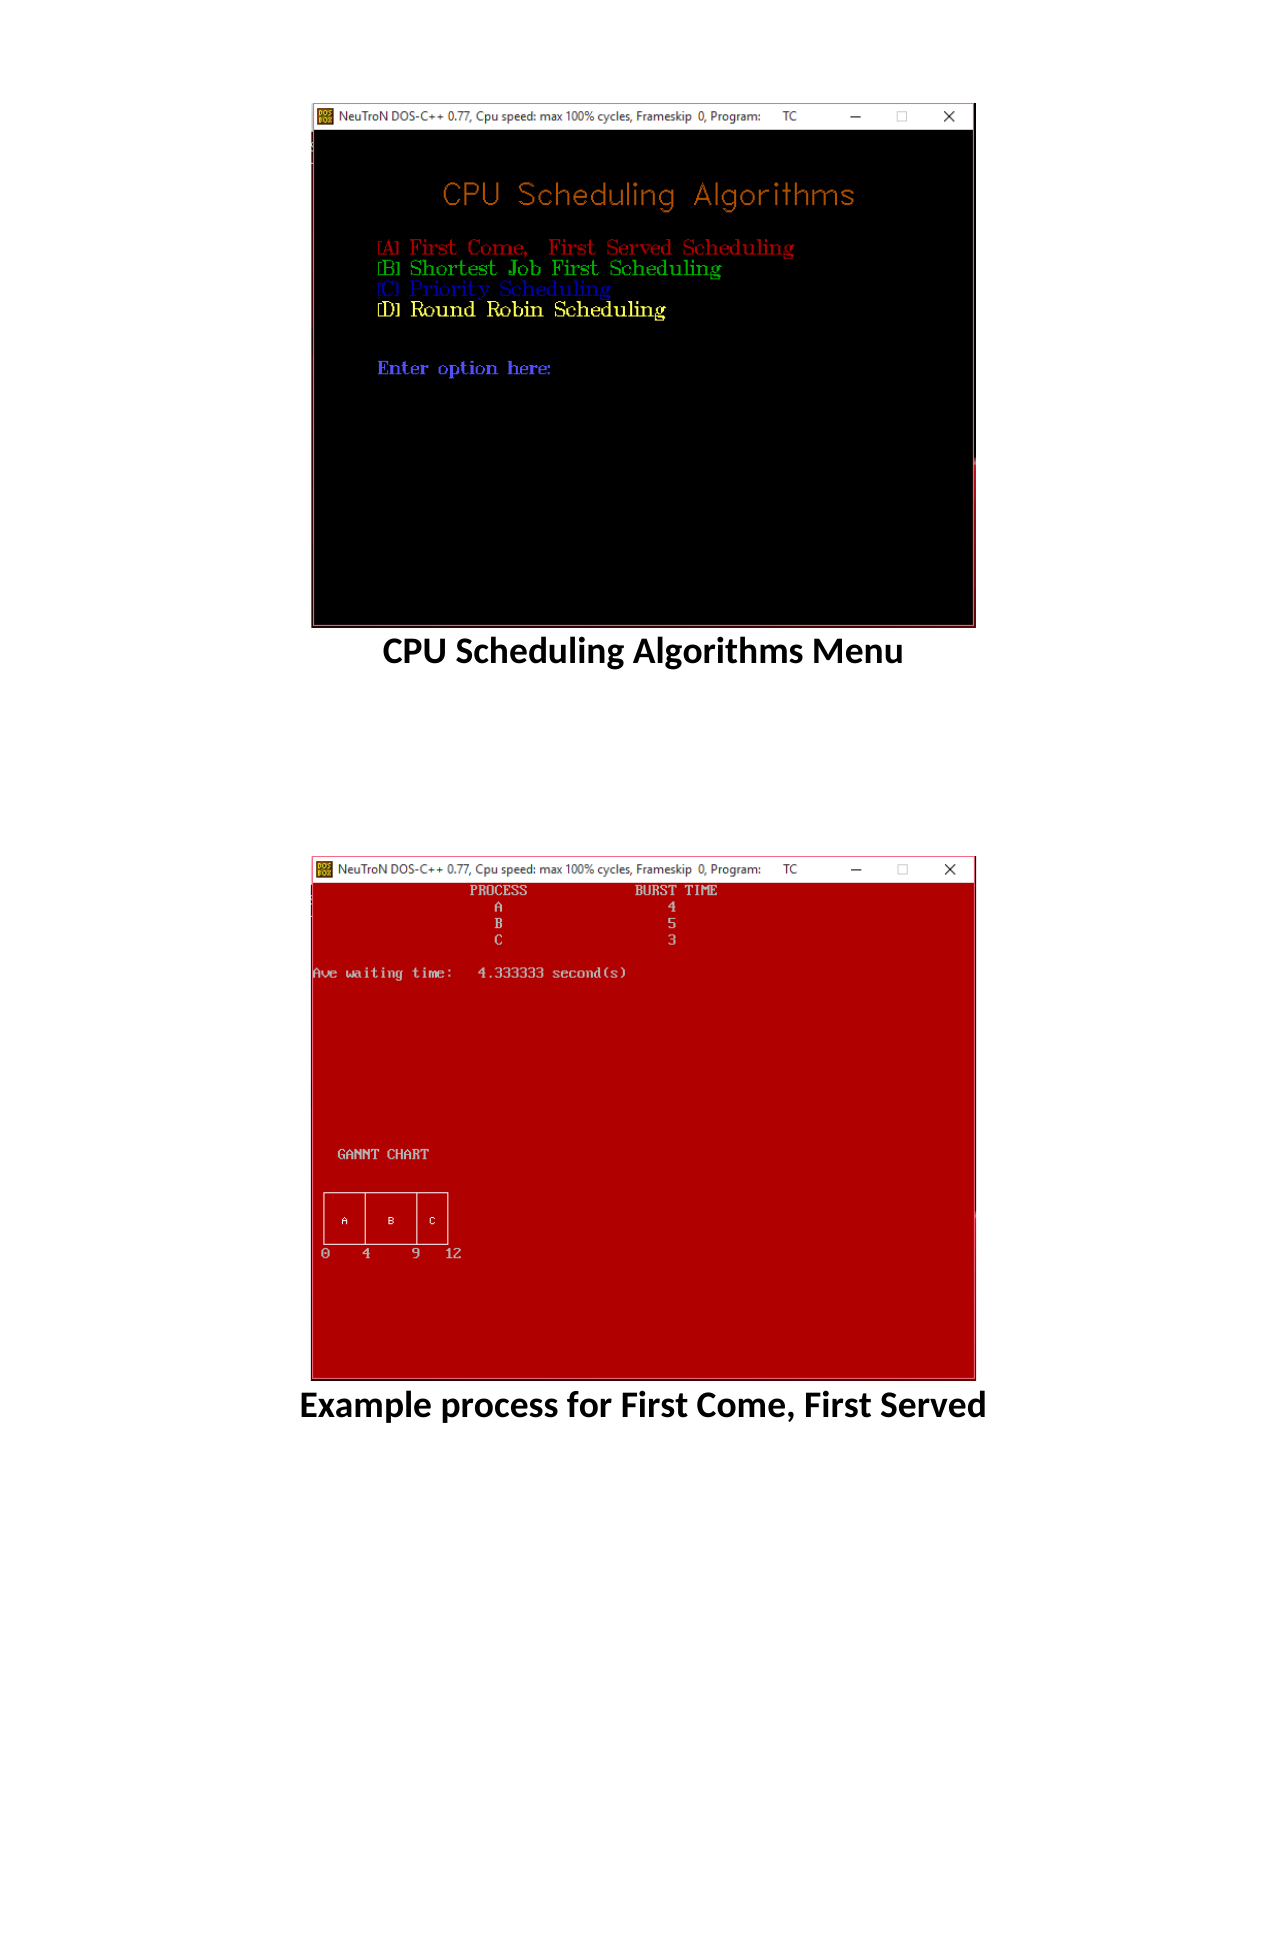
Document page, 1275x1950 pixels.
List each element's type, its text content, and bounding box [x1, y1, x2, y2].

picture [311, 103, 976, 628]
text Example process for First Come, First Served [112, 1381, 1174, 1427]
text CPU Scheduling Algorithms Menu [112, 627, 1174, 673]
picture [310, 856, 977, 1381]
